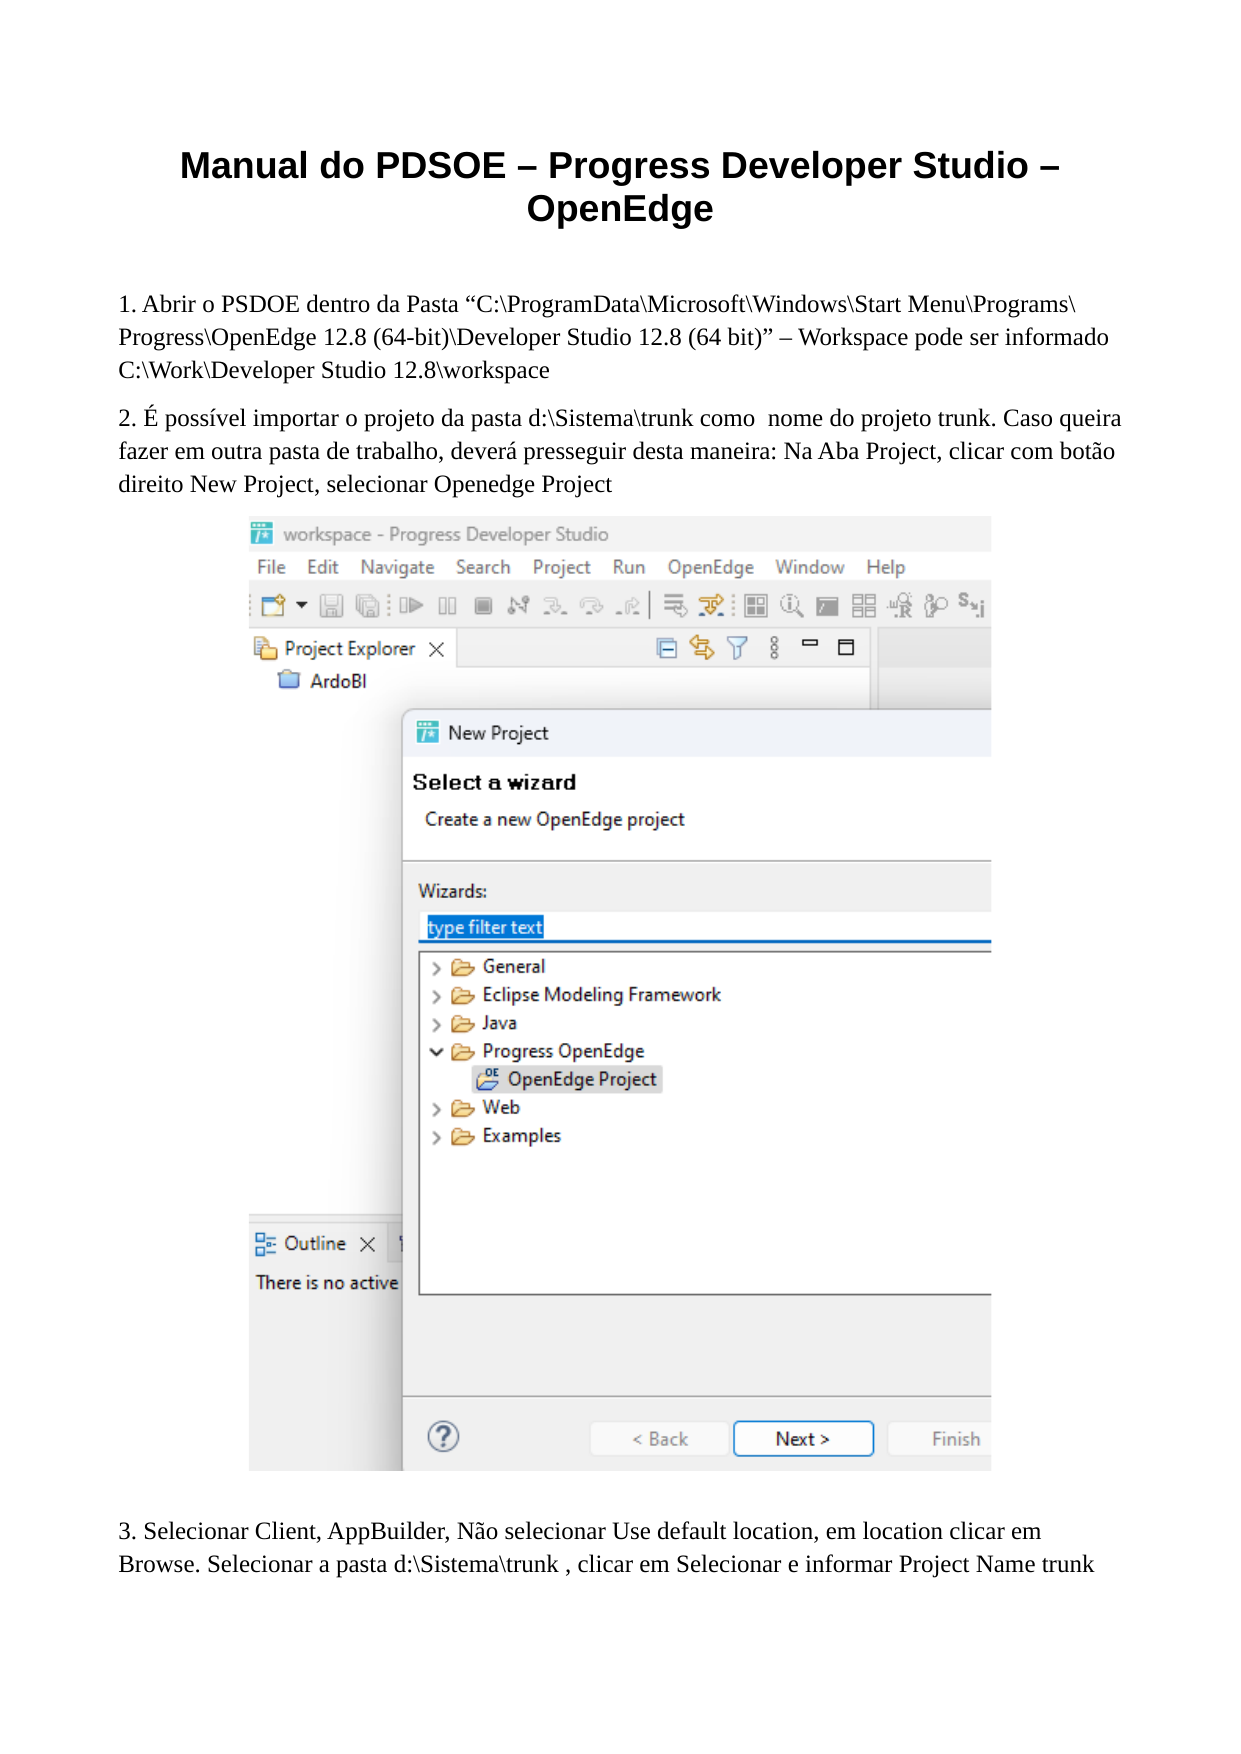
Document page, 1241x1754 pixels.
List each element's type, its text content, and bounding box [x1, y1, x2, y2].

picture [248, 516, 992, 1471]
subtitle Manual do PDSOE – Progress Developer Studio – OpenEdge [118, 143, 1122, 229]
text 2. É possível importar o projeto da pasta d:\Sistema\trunk como nome do projeto trunk. Caso queira fazer em outra pasta de trabalho, deverá presseguir desta maneira: Na Aba Project, clicar com botão direito New Project, selecionar Openedge Project [118, 403, 1122, 498]
text 3. Selecionar Client, AppBuilder, Não selecionar Use default location, em location clicar em Browse. Selecionar a pasta d:\Sistema\trunk , clicar em Selecionar e informar Project Name trunk [118, 1516, 1122, 1578]
text 1. Abrir o PSDOE dentro da Pasta “C:\ProgramData\Microsoft\Windows\Start Menu\Programs\Progress\OpenEdge 12.8 (64-bit)\Developer Studio 12.8 (64 bit)” – Workspace pode ser informado C:\Work\Developer Studio 12.8\workspace [118, 289, 1122, 384]
